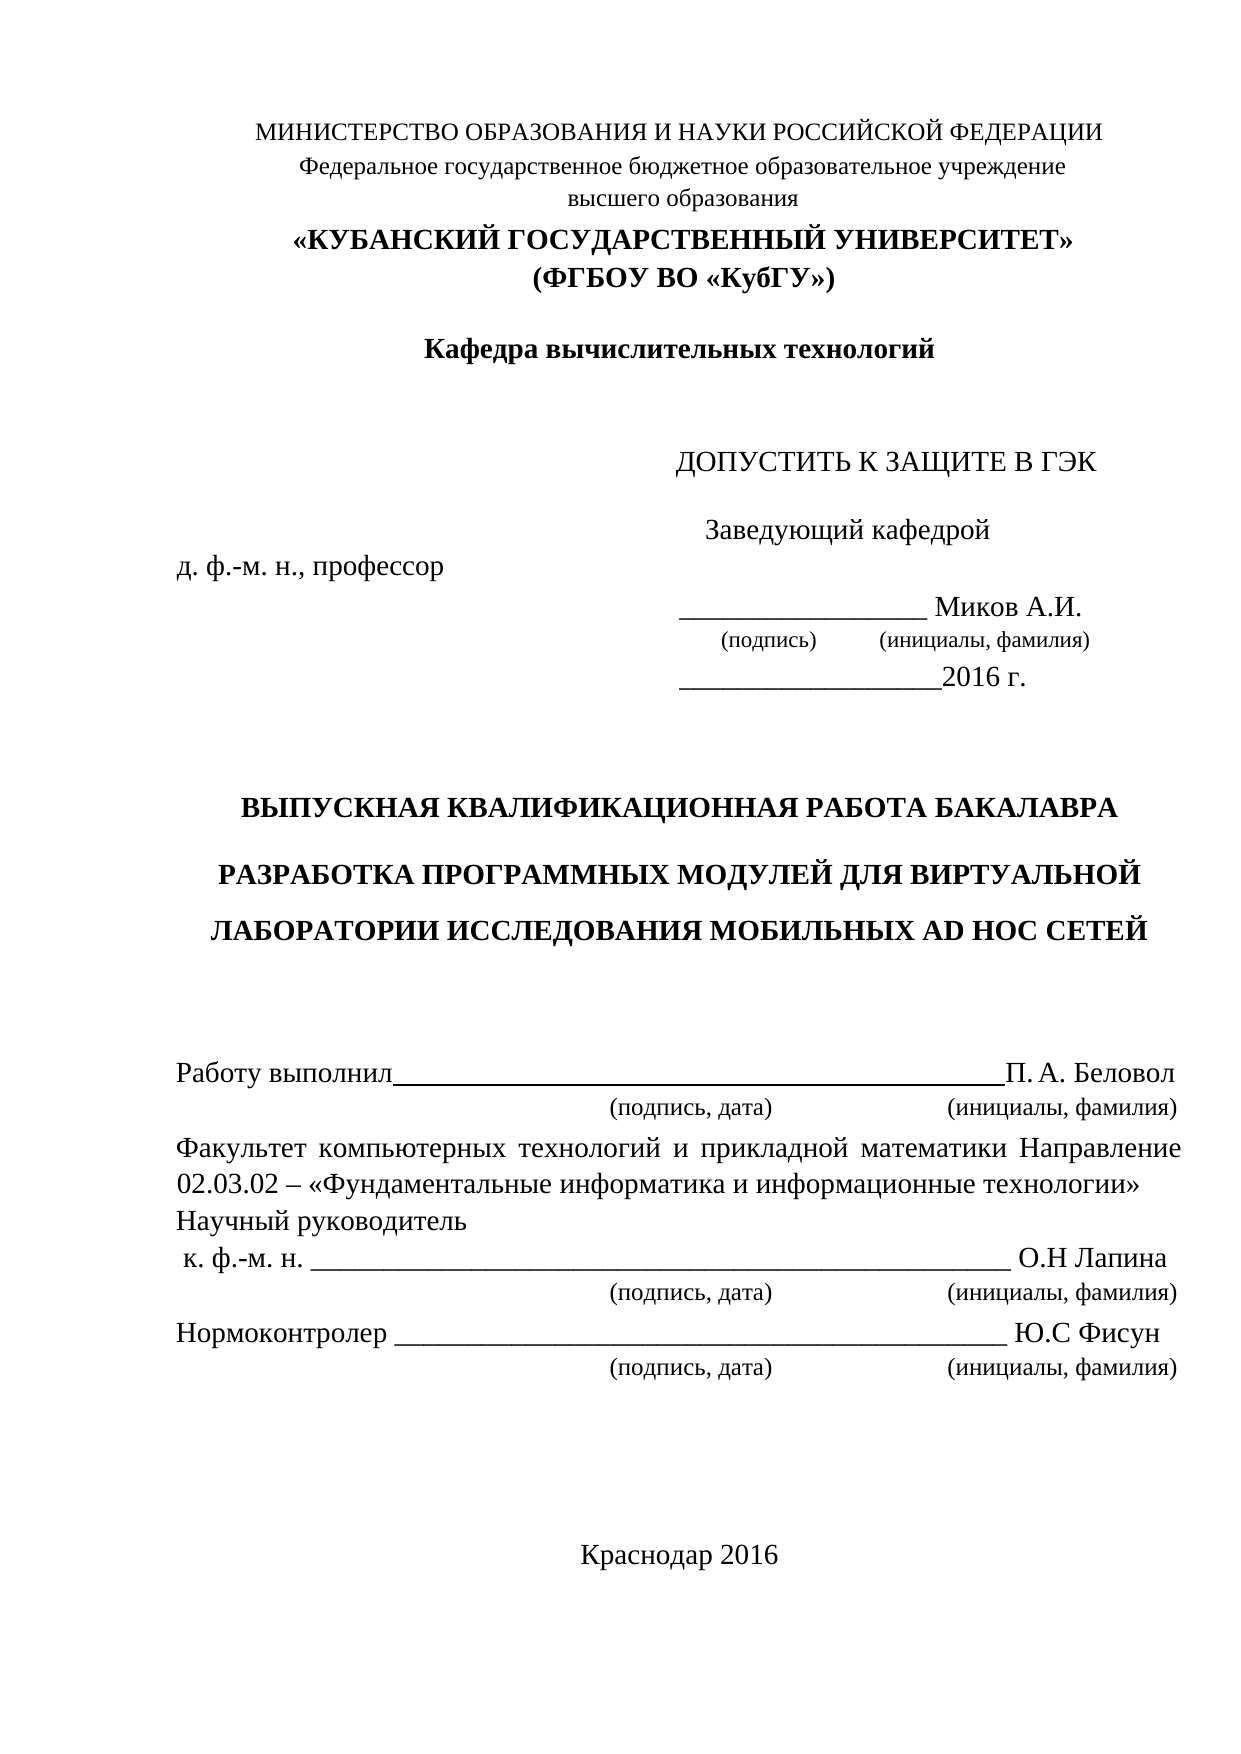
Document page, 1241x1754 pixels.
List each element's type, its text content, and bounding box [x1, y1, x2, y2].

text РАЗРАБОТКА ПРОГРАММНЫХ МОДУЛЕЙ ДЛЯ ВИРТУАЛЬНОЙ [177, 857, 1182, 891]
text _________________ Миков А.И. [679, 589, 1182, 623]
text (подпись, дата) (инициалы, фамилия) [178, 1277, 1182, 1306]
text Нормоконтролер __________________________________________ Ю.С Фисун [176, 1315, 1182, 1348]
text Кафедра вычислительных технологий [177, 331, 1182, 364]
text ДОПУСТИТЬ К ЗАЩИТЕ В ГЭК [176, 444, 1182, 478]
text __________________2016 г. [679, 659, 1182, 693]
text Федеральное государственное бюджетное образовательное учреждение высшего образования [249, 151, 1115, 212]
text ВЫПУСКНАЯ КВАЛИФИКАЦИОННАЯ РАБОТА БАКАЛАВРА [177, 790, 1182, 823]
text Научный руководитель [176, 1203, 1182, 1237]
text Работу выполнил П. А. Беловол [176, 1055, 1182, 1089]
text «КУБАНСКИЙ ГОСУДАРСТВЕННЫЙ УНИВЕРСИТЕТ» (ФГБОУ ВО «КубГУ») [231, 222, 1136, 293]
text (подпись) (инициалы, фамилия) [177, 626, 1182, 653]
text МИНИСТЕРСТВО ОБРАЗОВАНИЯ И НАУКИ РОССИЙСКОЙ ФЕДЕРАЦИИ [249, 117, 1109, 146]
text Краснодар 2016 [177, 1537, 1181, 1571]
text к. ф.-м. н. ________________________________________________ О.Н Лапина [176, 1240, 1182, 1274]
text (подпись, дата) (инициалы, фамилия) [178, 1352, 1182, 1380]
text ЛАБОРАТОРИИ ИССЛЕДОВАНИЯ МОБИЛЬНЫХ AD HOC СЕТЕЙ [211, 913, 1182, 946]
text Факультет компьютерных технологий и прикладной математики Направление 02.03.02 – «Фундаментальные информатика и информационные технологии» [176, 1130, 1182, 1200]
text Заведующий кафедрой д. ф.-м. н., профессор [176, 512, 995, 582]
text (подпись, дата) (инициалы, фамилия) [178, 1092, 1182, 1121]
